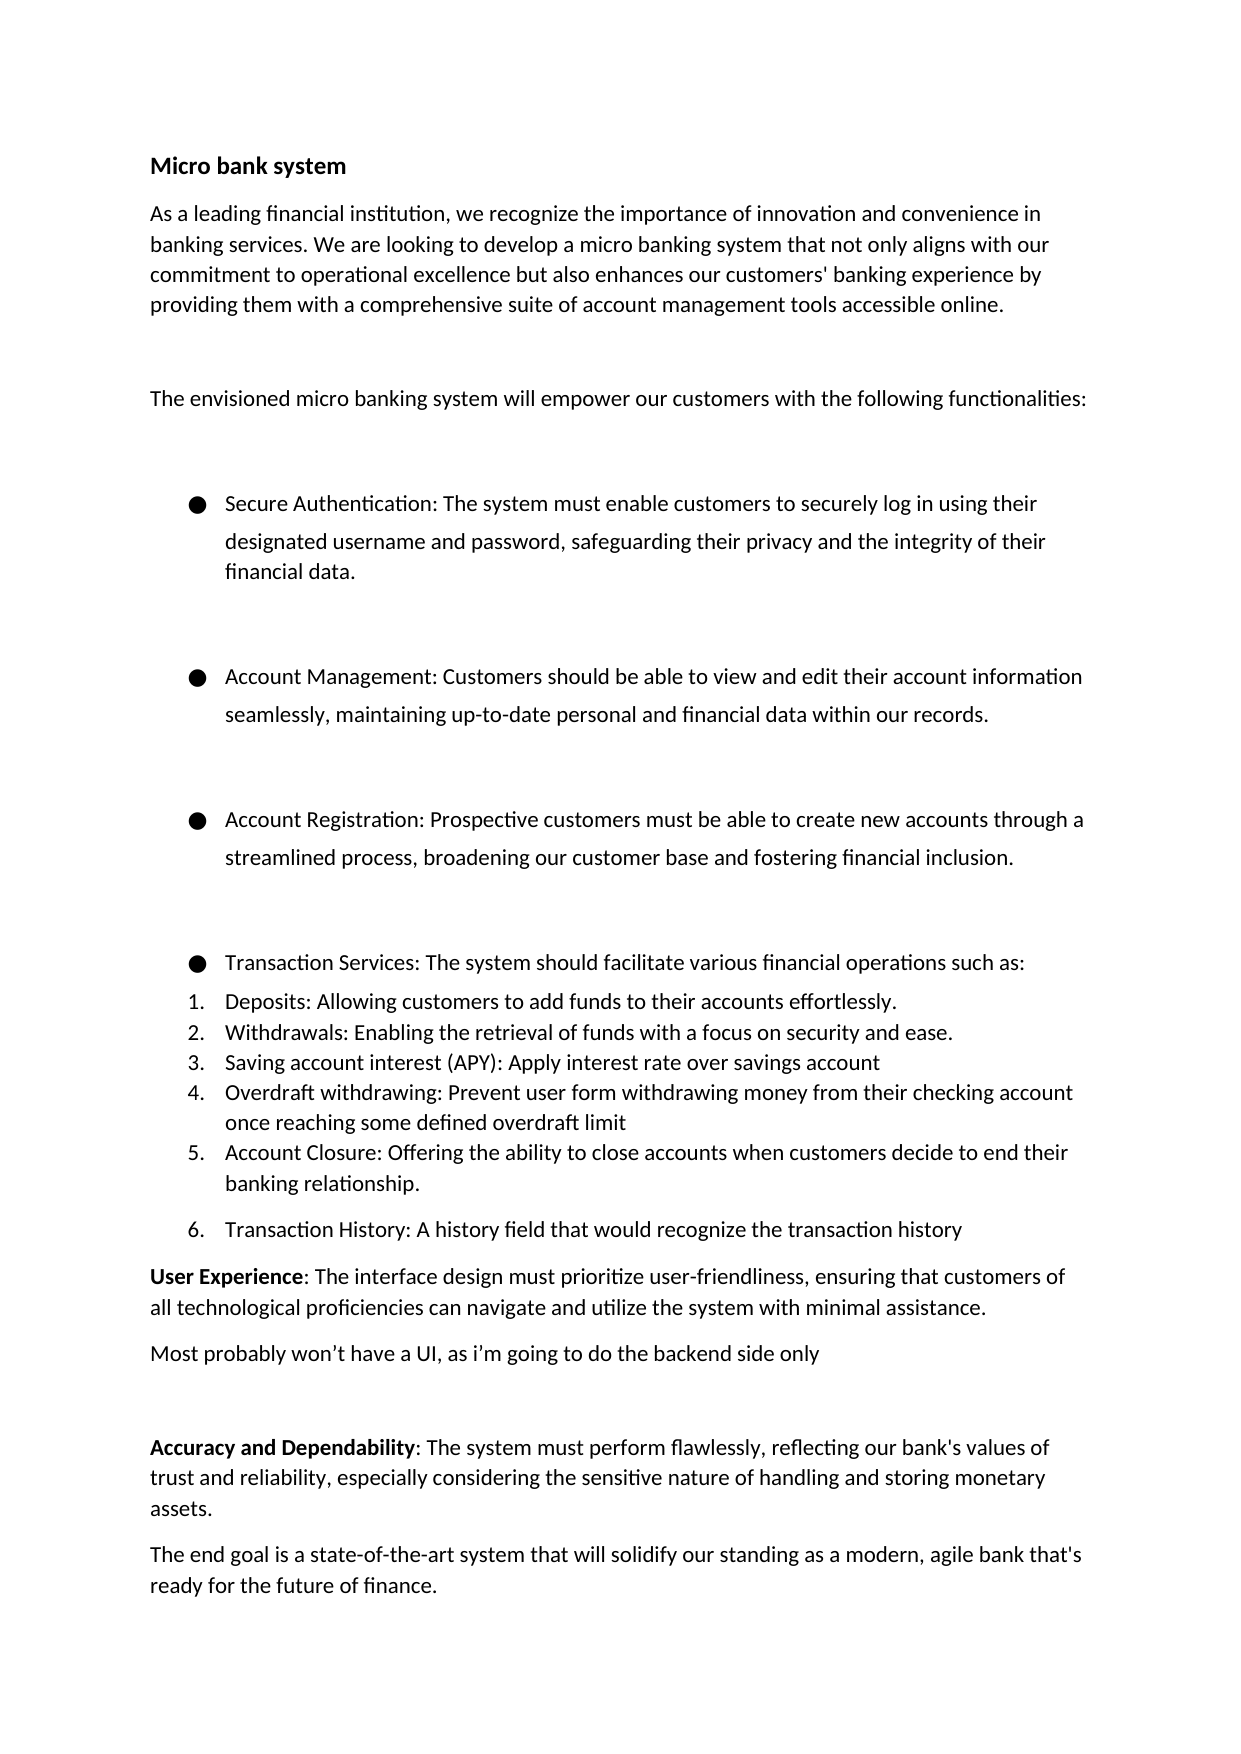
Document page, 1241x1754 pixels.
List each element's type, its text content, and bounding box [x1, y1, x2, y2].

list Transaction Services: The system should facilitate various financial operations such as: [187, 937, 1090, 984]
list Overdraft withdrawing: Prevent user form withdrawing money from their checking account once reaching some defined overdraft limit [187, 1078, 1090, 1136]
text Micro bank system [150, 150, 1090, 181]
list Account Registration: Prospective customers must be able to create new accounts through a streamlined process, broadening our customer base and fostering financial inclusion. [187, 794, 1090, 871]
list Withdrawals: Enabling the retrieval of funds with a focus on security and ease. [187, 1018, 1090, 1046]
text As a leading financial institution, we recognize the importance of innovation and convenience in banking services. We are looking to develop a micro banking system that not only aligns with our commitment to operational excellence but also enhances our customers' banking experience by providing them with a comprehensive suite of account management tools accessible online. [150, 199, 1090, 318]
text Most probably won’t have a UI, as i’m going to do the backend side only [150, 1339, 1090, 1367]
text The end goal is a state-of-the-art system that will solidify our standing as a modern, agile bank that's ready for the future of finance. [150, 1541, 1090, 1599]
text The envisioned micro banking system will empower our customers with the following functionalities: [150, 384, 1090, 412]
list Transaction History: A history field that would recognize the transaction history [187, 1216, 1090, 1243]
list Account Management: Customers should be able to view and edit their account information seamlessly, maintaining up-to-date personal and financial data within our records. [187, 651, 1090, 728]
list Account Closure: Offering the ability to close accounts when customers decide to end their banking relationship. [187, 1138, 1090, 1197]
text User Experience: The interface design must prioritize user-friendliness, ensuring that customers of all technological proficiencies can navigate and utilize the system with minimal assistance. [150, 1262, 1090, 1321]
list Saving account interest (APY): Apply interest rate over savings account [187, 1048, 1090, 1076]
text Accuracy and Dependability: The system must perform flawlessly, reflecting our bank's values of trust and reliability, especially considering the sensitive nature of handling and storing monetary assets. [150, 1433, 1090, 1522]
list Deposits: Allowing customers to add funds to their accounts effortlessly. [187, 987, 1090, 1015]
list Secure Authentication: The system must enable customers to securely log in using their designated username and password, safeguarding their privacy and the integrity of their financial data. [187, 478, 1090, 585]
